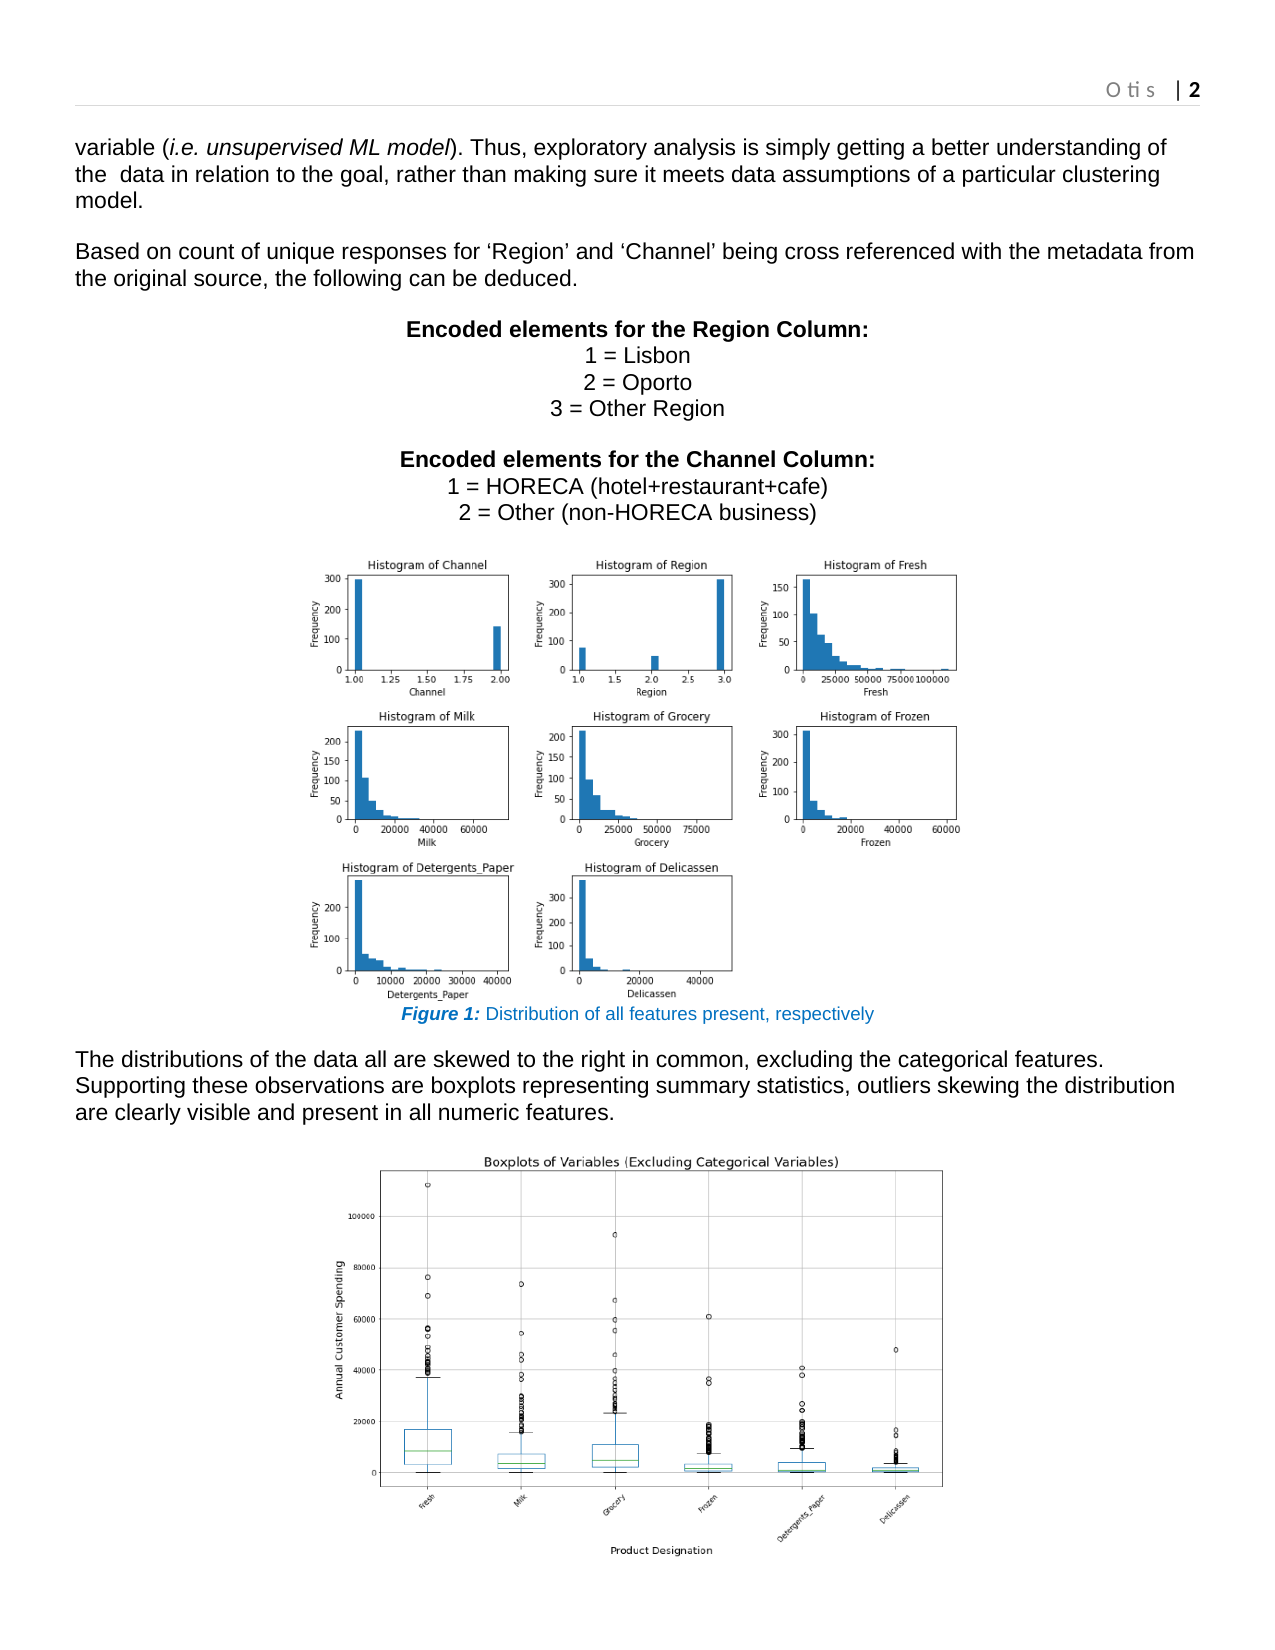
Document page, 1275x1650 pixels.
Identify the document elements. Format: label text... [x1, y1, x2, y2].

text 3 = Other Region [75, 395, 1200, 421]
text 1 = Lisbon [75, 342, 1200, 369]
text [75, 134, 1200, 213]
text Encoded elements for the Region Column: [75, 316, 1200, 342]
text 1 = HORECA (hotel+restaurant+cafe) [75, 473, 1200, 499]
text Based on count of unique responses for ‘Region’ and ‘Channel’ being cross referenced with the metadata from the original source, the following can be deduced. [75, 238, 1200, 291]
text Figure 1: Distribution of all features present, respectively [75, 1003, 1200, 1024]
text The distributions of the data all are skewed to the right in common, excluding the categorical features. Supporting these observations are boxplots representing summary statistics, outliers skewing the distribution are clearly visible and present in all numeric features. [75, 1046, 1200, 1125]
text Encoded elements for the Channel Column: [75, 446, 1200, 473]
text 2 = Oporto [75, 369, 1200, 395]
text 2 = Other (non-HORECA business) [75, 499, 1200, 525]
picture [307, 551, 968, 1003]
picture [326, 1151, 949, 1562]
